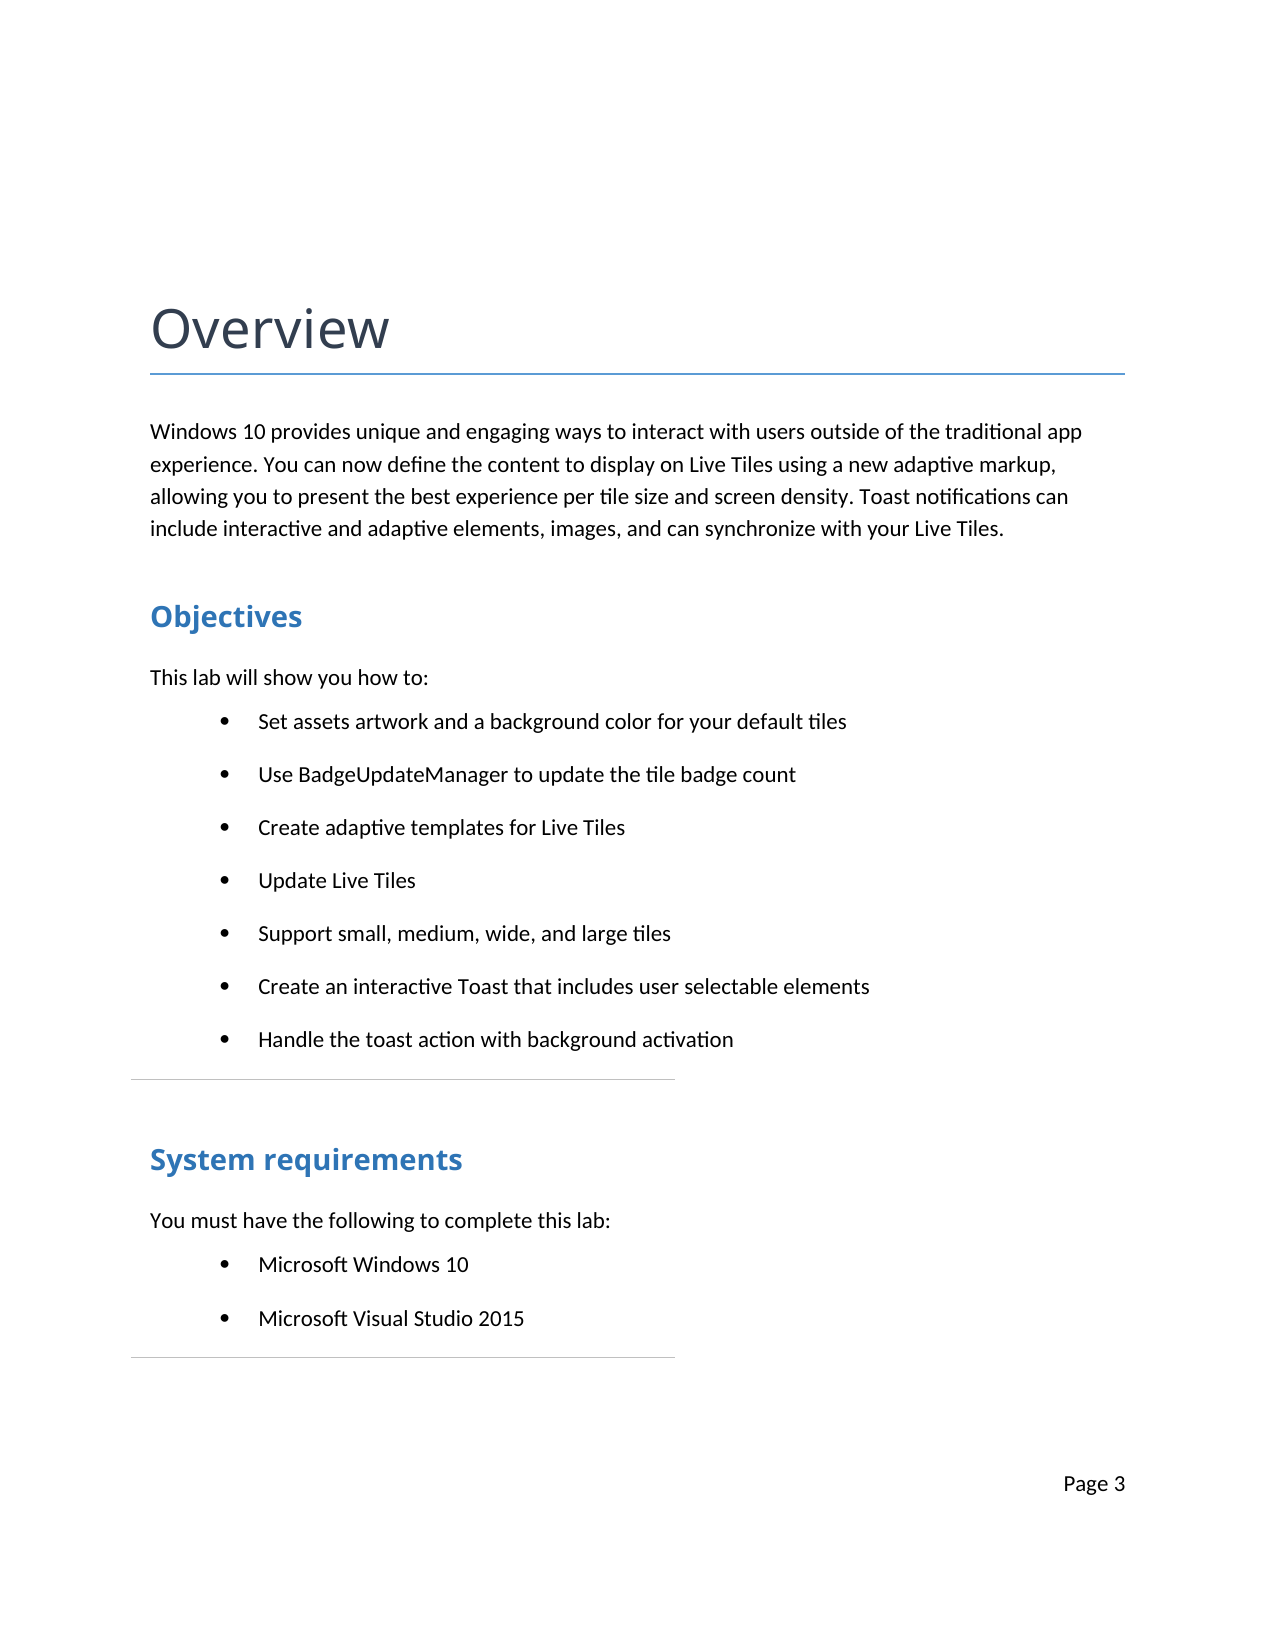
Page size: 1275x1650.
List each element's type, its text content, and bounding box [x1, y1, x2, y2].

list Microsoft Windows 10 [221, 1251, 1125, 1279]
text This lab will show you how to: [150, 663, 1125, 691]
list Update Live Tiles [221, 866, 1125, 894]
list Handle the toast action with background activation [221, 1026, 1125, 1053]
list Create an interactive Toast that includes user selectable elements [221, 972, 1125, 1001]
text You must have the following to complete this lab: [150, 1206, 1125, 1234]
text Windows 10 provides unique and engaging ways to interact with users outside of the traditional app experience. You can now define the content to display on Live Tiles using a new adaptive markup, allowing you to present the best experience per tile size and screen density. Toast notifications can include interactive and adaptive elements, images, and can synchronize with your Live Tiles. [150, 417, 1125, 542]
list Support small, medium, wide, and large tiles [221, 919, 1125, 947]
list Create adaptive templates for Live Tiles [221, 813, 1125, 841]
subtitle System requirements [150, 1139, 1125, 1179]
list Use BadgeUpdateManager to update the tile badge count [221, 760, 1125, 788]
list Microsoft Visual Studio 2015 [221, 1304, 1125, 1332]
subtitle Objectives [150, 596, 1125, 636]
list Set assets artwork and a background color for your default tiles [221, 707, 1125, 735]
